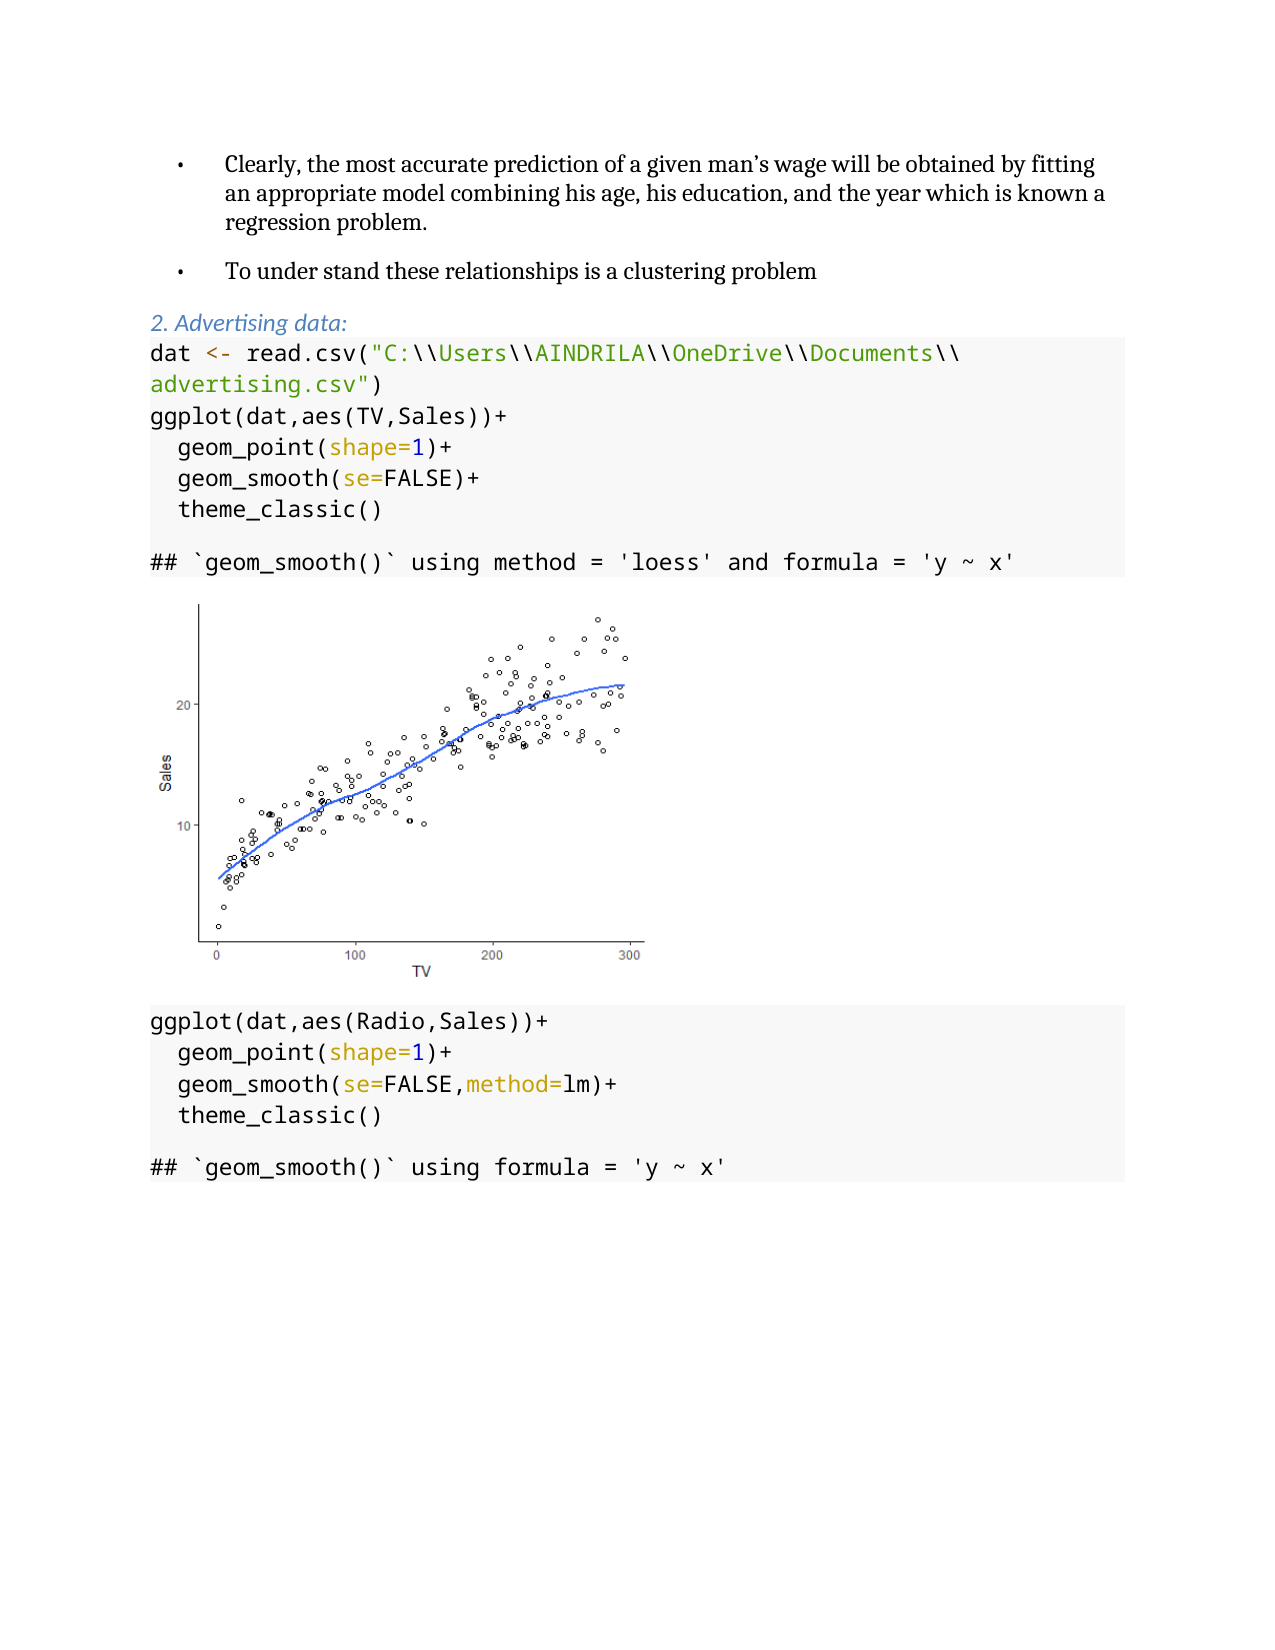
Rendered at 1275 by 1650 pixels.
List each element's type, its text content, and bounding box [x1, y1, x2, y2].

picture [150, 597, 653, 987]
list Clearly, the most accurate prediction of a given man’s wage will be obtained by fitting an appropriate model combining his age, his education, and the year which is known a regression problem. [175, 150, 1125, 236]
text dat <- read.csv("C:\\Users\\AINDRILA\\OneDrive\\Documents\\advertising.csv") ggplot(dat,aes(TV,Sales))+ geom_point(shape=1)+ geom_smooth(se=FALSE)+ theme_classic() [150, 337, 1125, 525]
text ## `geom_smooth()` using formula = 'y ~ x' [150, 1151, 1125, 1182]
subtitle 2. Advertising data: [150, 307, 1125, 337]
list To under stand these relationships is a clustering problem [175, 257, 1125, 286]
text ## `geom_smooth()` using method = 'loess' and formula = 'y ~ x' [150, 546, 1125, 577]
text ggplot(dat,aes(Radio,Sales))+ geom_point(shape=1)+ geom_smooth(se=FALSE,method=lm)+ theme_classic() [384, 1005, 1125, 1130]
